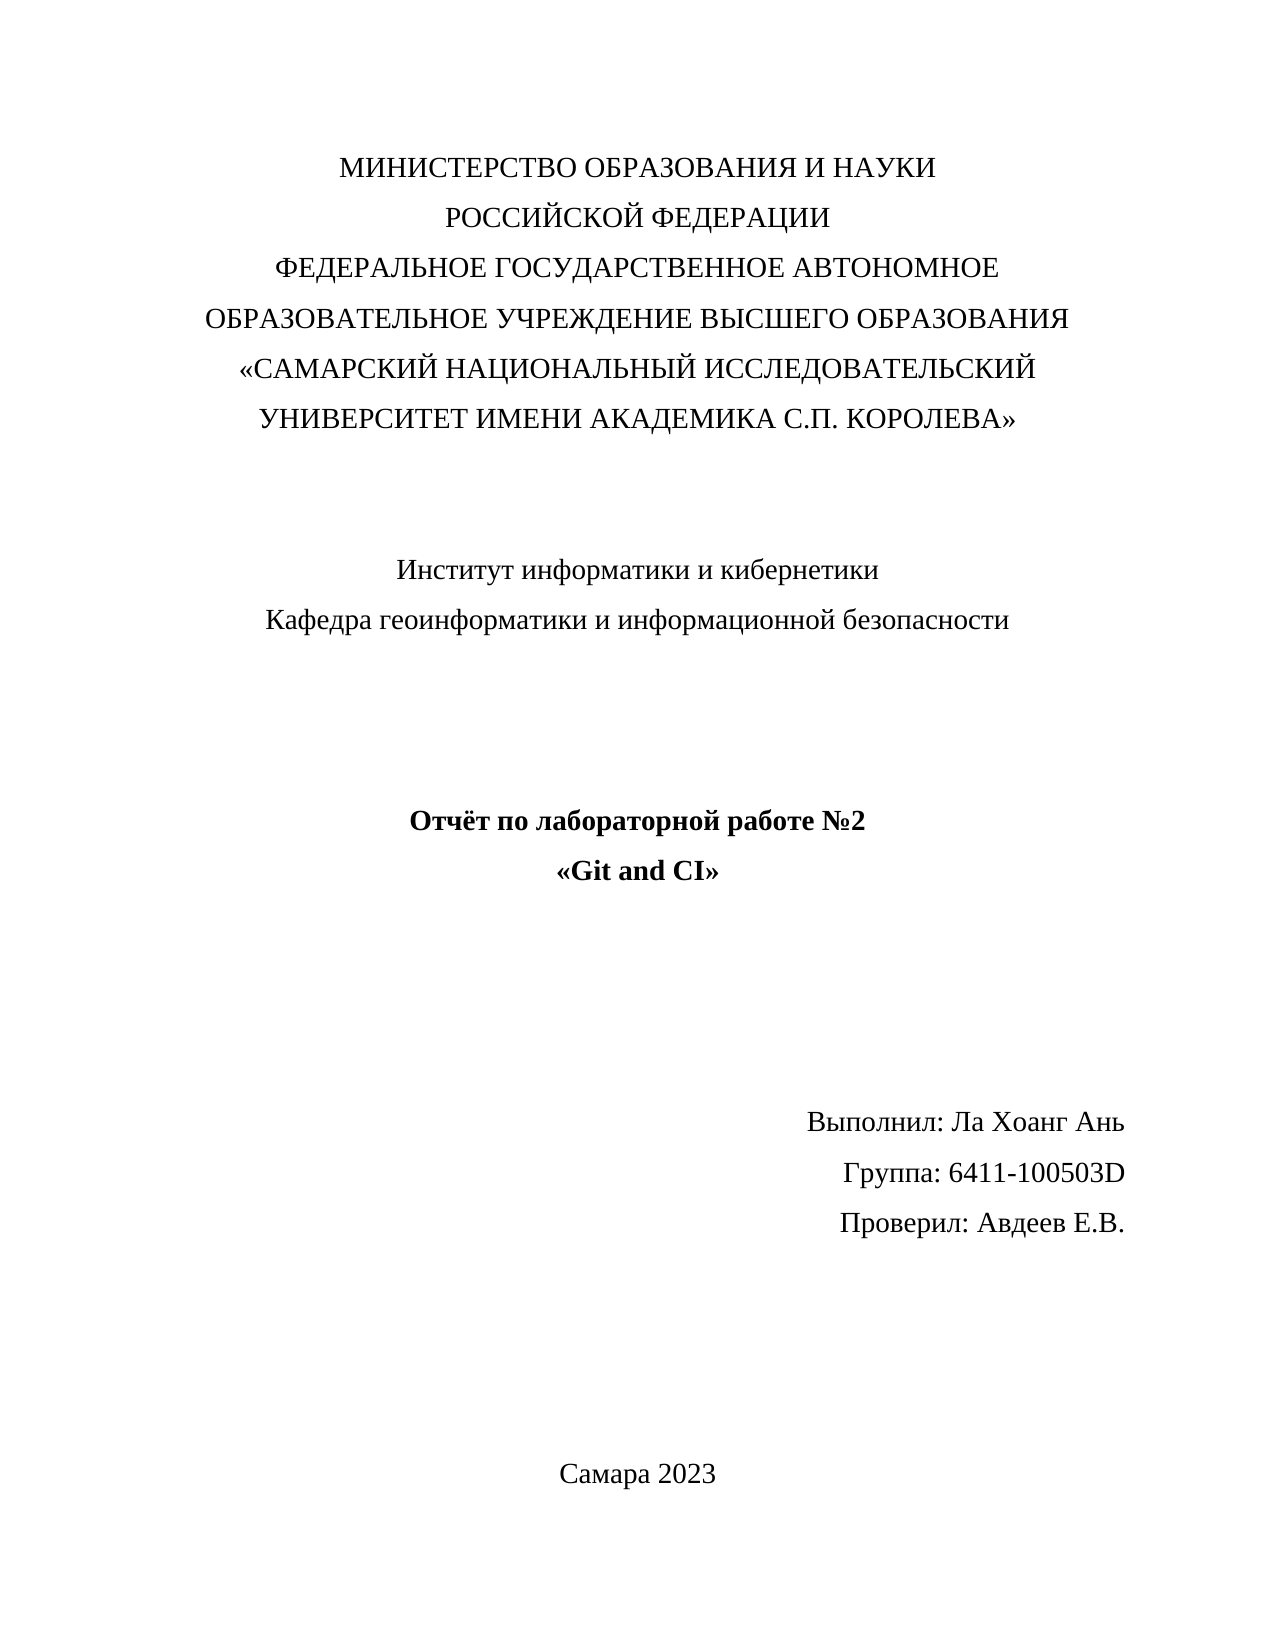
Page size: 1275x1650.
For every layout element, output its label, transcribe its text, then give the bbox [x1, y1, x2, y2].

text Группа: 6411-100503D [150, 1155, 1125, 1188]
text Выполнил: Ла Хоанг Ань [150, 1104, 1125, 1138]
text РОССИЙСКОЙ ФЕДЕРАЦИИ [150, 200, 1125, 234]
text МИНИСТЕРСТВО ОБРАЗОВАНИЯ И НАУКИ [150, 150, 1125, 183]
text «Git and CI» [150, 853, 1125, 887]
text ФЕДЕРАЛЬНОЕ ГОСУДАРСТВЕННОЕ АВТОНОМНОЕ ОБРАЗОВАТЕЛЬНОЕ УЧРЕЖДЕНИЕ ВЫСШЕГО ОБРАЗОВАНИЯ [150, 251, 1125, 334]
text Кафедра геоинформатики и информационной безопасности [150, 602, 1125, 636]
text УНИВЕРСИТЕТ ИМЕНИ АКАДЕМИКА С.П. КОРОЛЕВА» [150, 402, 1125, 435]
text Институт информатики и кибернетики [150, 552, 1125, 586]
text Проверил: Авдеев Е.В. [150, 1205, 1125, 1238]
text «САМАРСКИЙ НАЦИОНАЛЬНЫЙ ИССЛЕДОВАТЕЛЬСКИЙ [150, 351, 1125, 385]
text Самара 2023 [150, 1456, 1125, 1489]
text Отчёт по лабораторной работе №2 [150, 803, 1125, 837]
